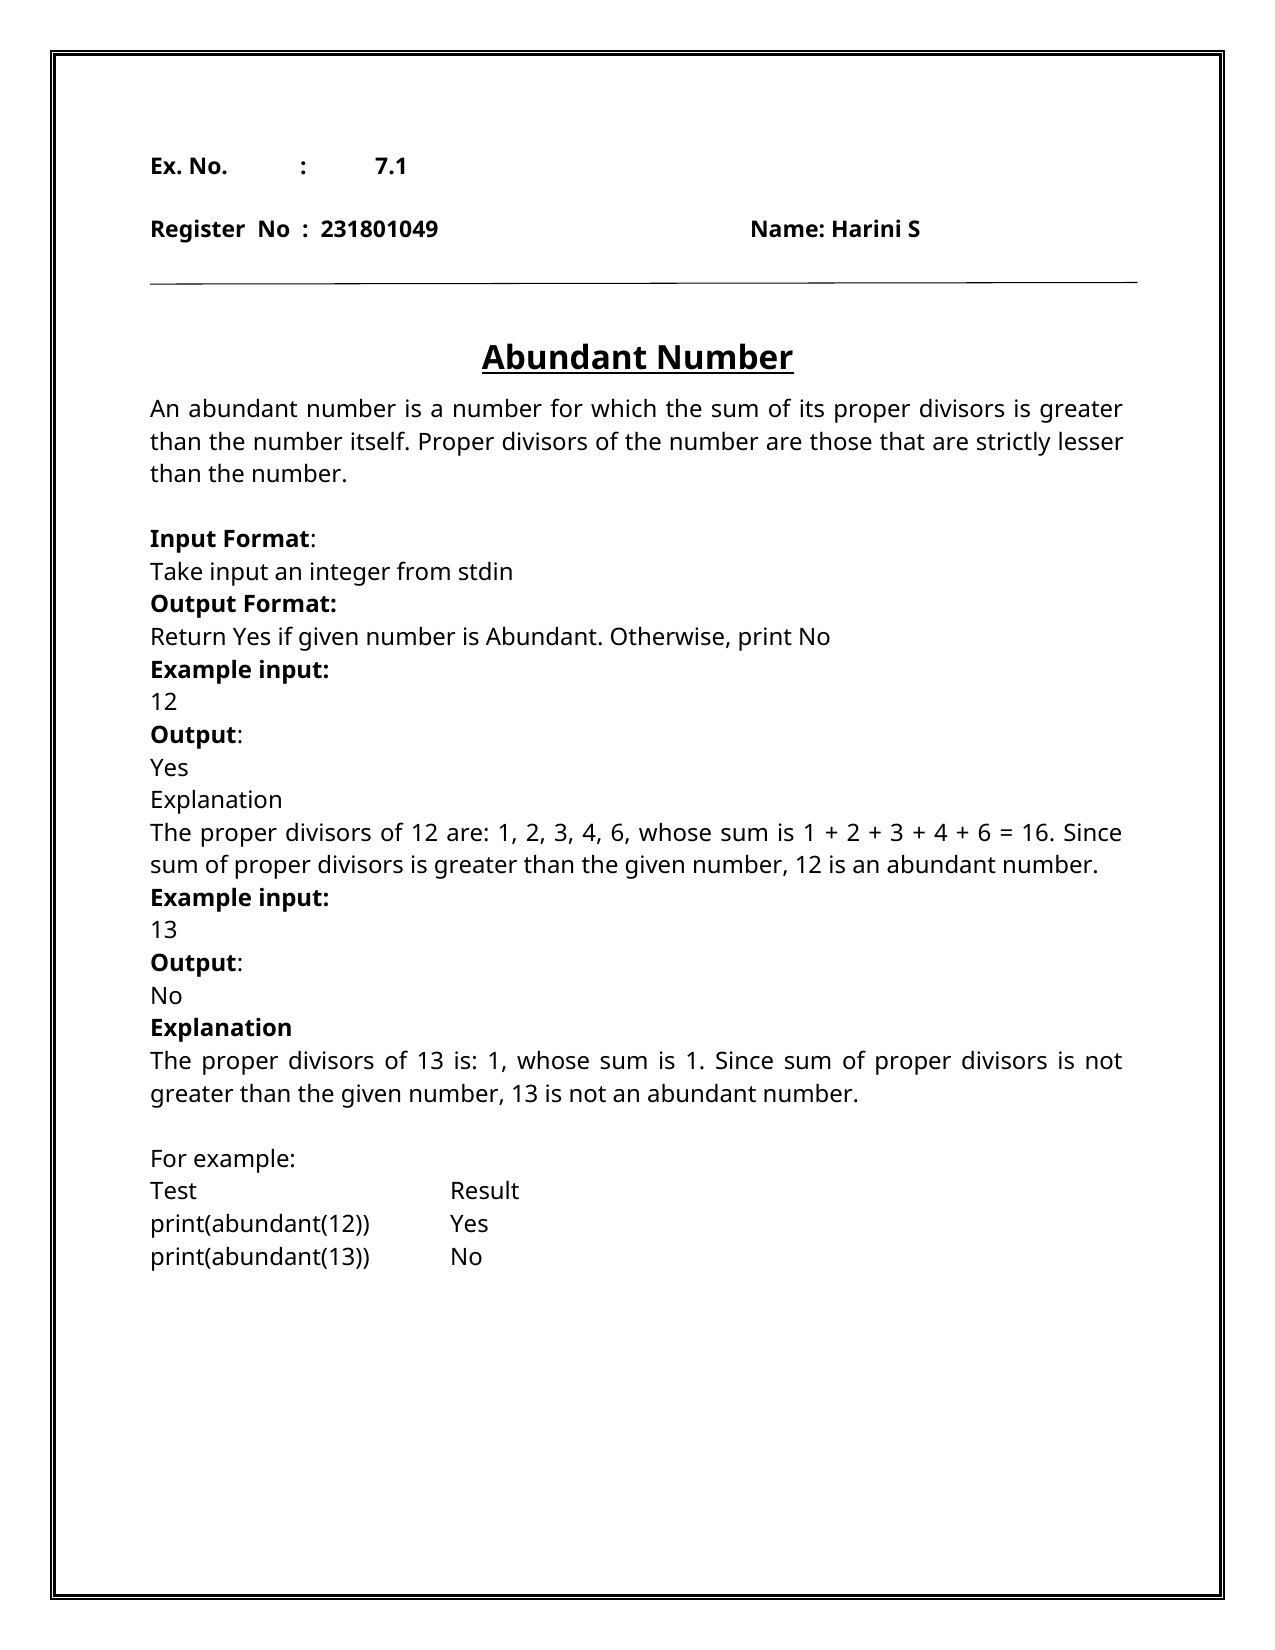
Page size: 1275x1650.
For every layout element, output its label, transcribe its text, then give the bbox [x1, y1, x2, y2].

text Output: [150, 718, 1125, 750]
text No [150, 978, 1125, 1011]
text Take input an integer from stdin [150, 555, 1125, 587]
text 13 [150, 913, 1125, 946]
text Register No : 231801049 Name: Harini S [150, 213, 1125, 244]
text Explanation [150, 783, 1125, 816]
text Input Format: [150, 522, 1125, 555]
text print(abundant(12)) Yes [150, 1207, 1125, 1239]
text Example input: [150, 881, 1125, 913]
text Abundant Number [150, 334, 1125, 379]
text An abundant number is a number for which the sum of its proper divisors is greater than the number itself. Proper divisors of the number are those that are strictly lesser than the number. [150, 392, 1125, 489]
text Yes [150, 750, 1125, 783]
text For example: [150, 1142, 1125, 1174]
text Example input: [150, 652, 1125, 685]
text Test Result [150, 1174, 1125, 1207]
text Output Format: [150, 587, 1125, 620]
text 12 [150, 685, 1125, 718]
text The proper divisors of 12 are: 1, 2, 3, 4, 6, whose sum is 1 + 2 + 3 + 4 + 6 = 16. Since sum of proper divisors is greater than the given number, 12 is an abundant number. [150, 816, 1125, 881]
text Explanation [150, 1011, 1125, 1044]
text Return Yes if given number is Abundant. Otherwise, print No [150, 620, 1125, 652]
text Output: [150, 946, 1125, 978]
text The proper divisors of 13 is: 1, whose sum is 1. Since sum of proper divisors is not greater than the given number, 13 is not an abundant number. [150, 1044, 1125, 1109]
text Ex. No. : 7.1 [150, 150, 1125, 181]
text print(abundant(13)) No [150, 1239, 1125, 1272]
